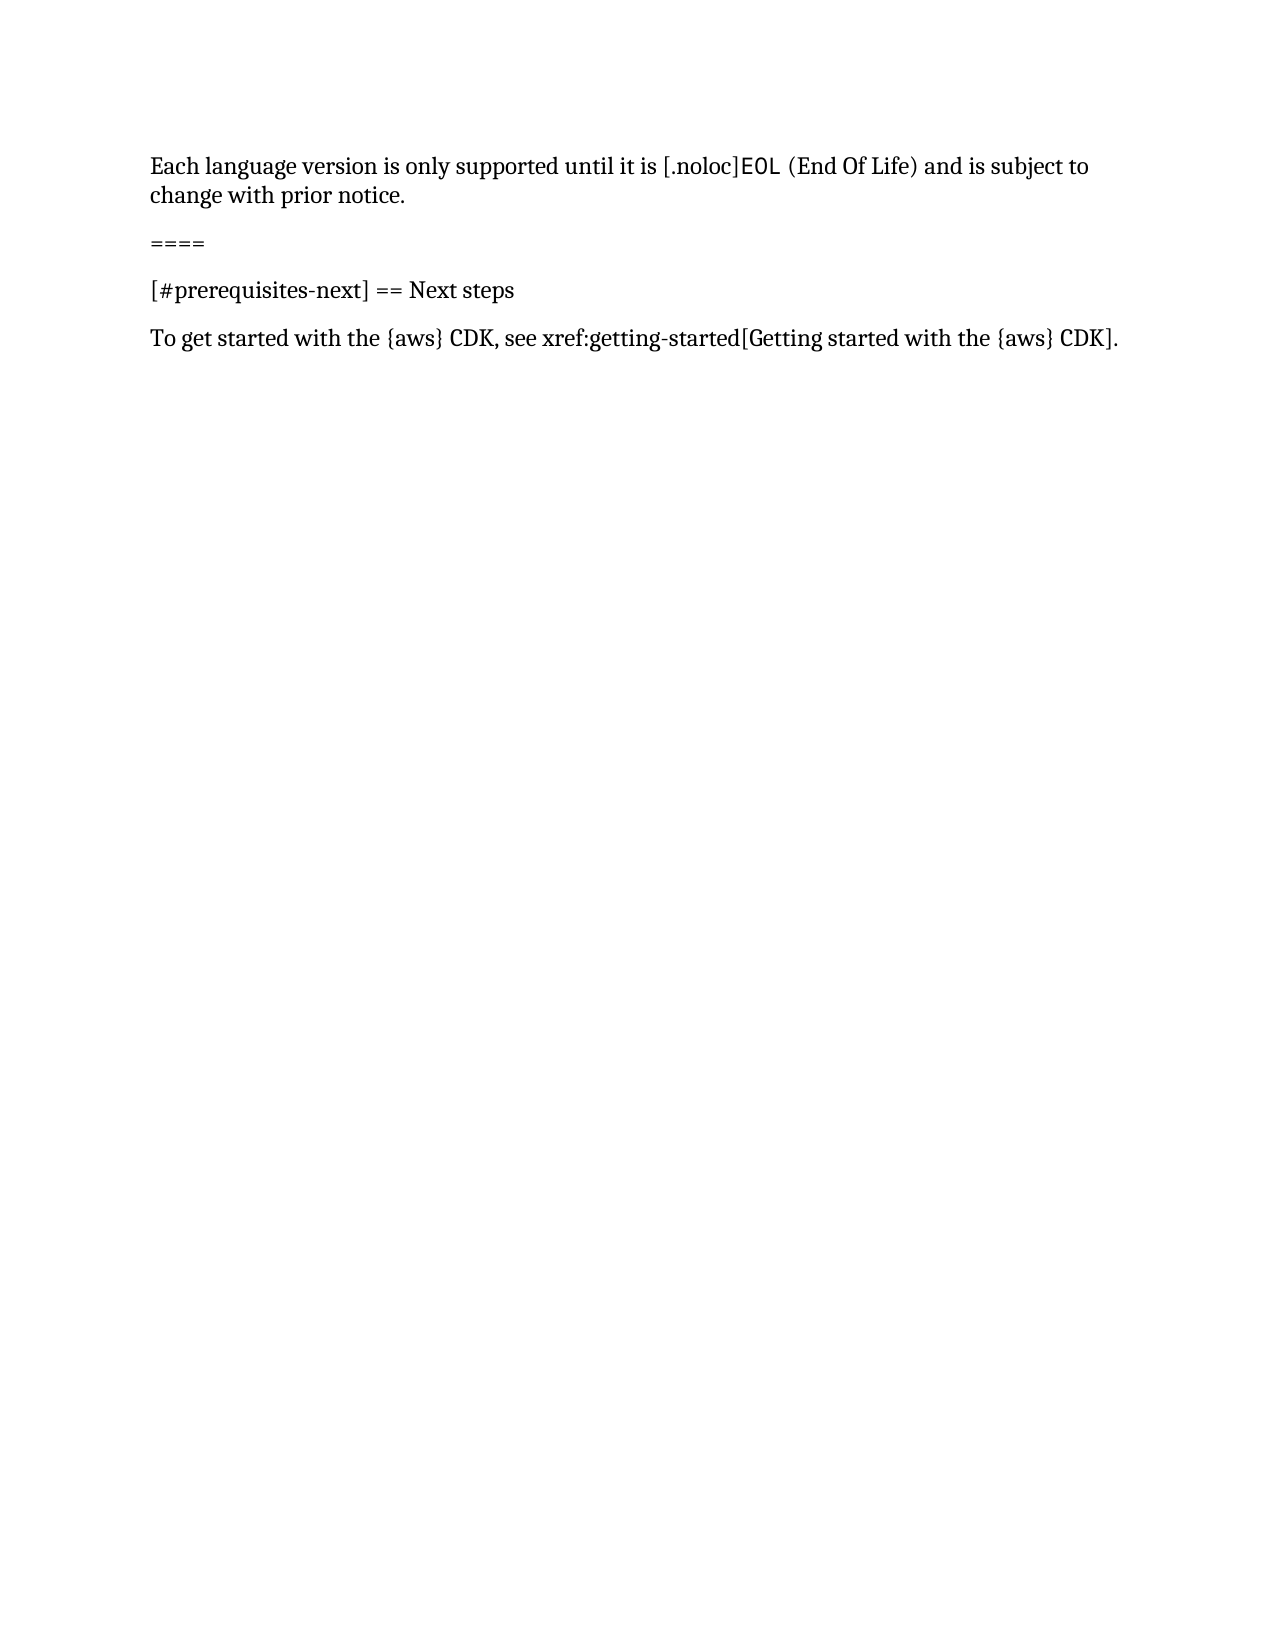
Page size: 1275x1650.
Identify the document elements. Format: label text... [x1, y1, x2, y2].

text [#prerequisites-next] == Next steps [150, 276, 1125, 305]
text ==== [150, 229, 1125, 257]
text To get started with the {aws} CDK, see xref:getting-started[Getting started with the {aws} CDK]. [150, 324, 1125, 352]
text Each language version is only supported until it is [.noloc]EOL (End Of Life) and is subject to change with prior notice. [150, 150, 1125, 210]
